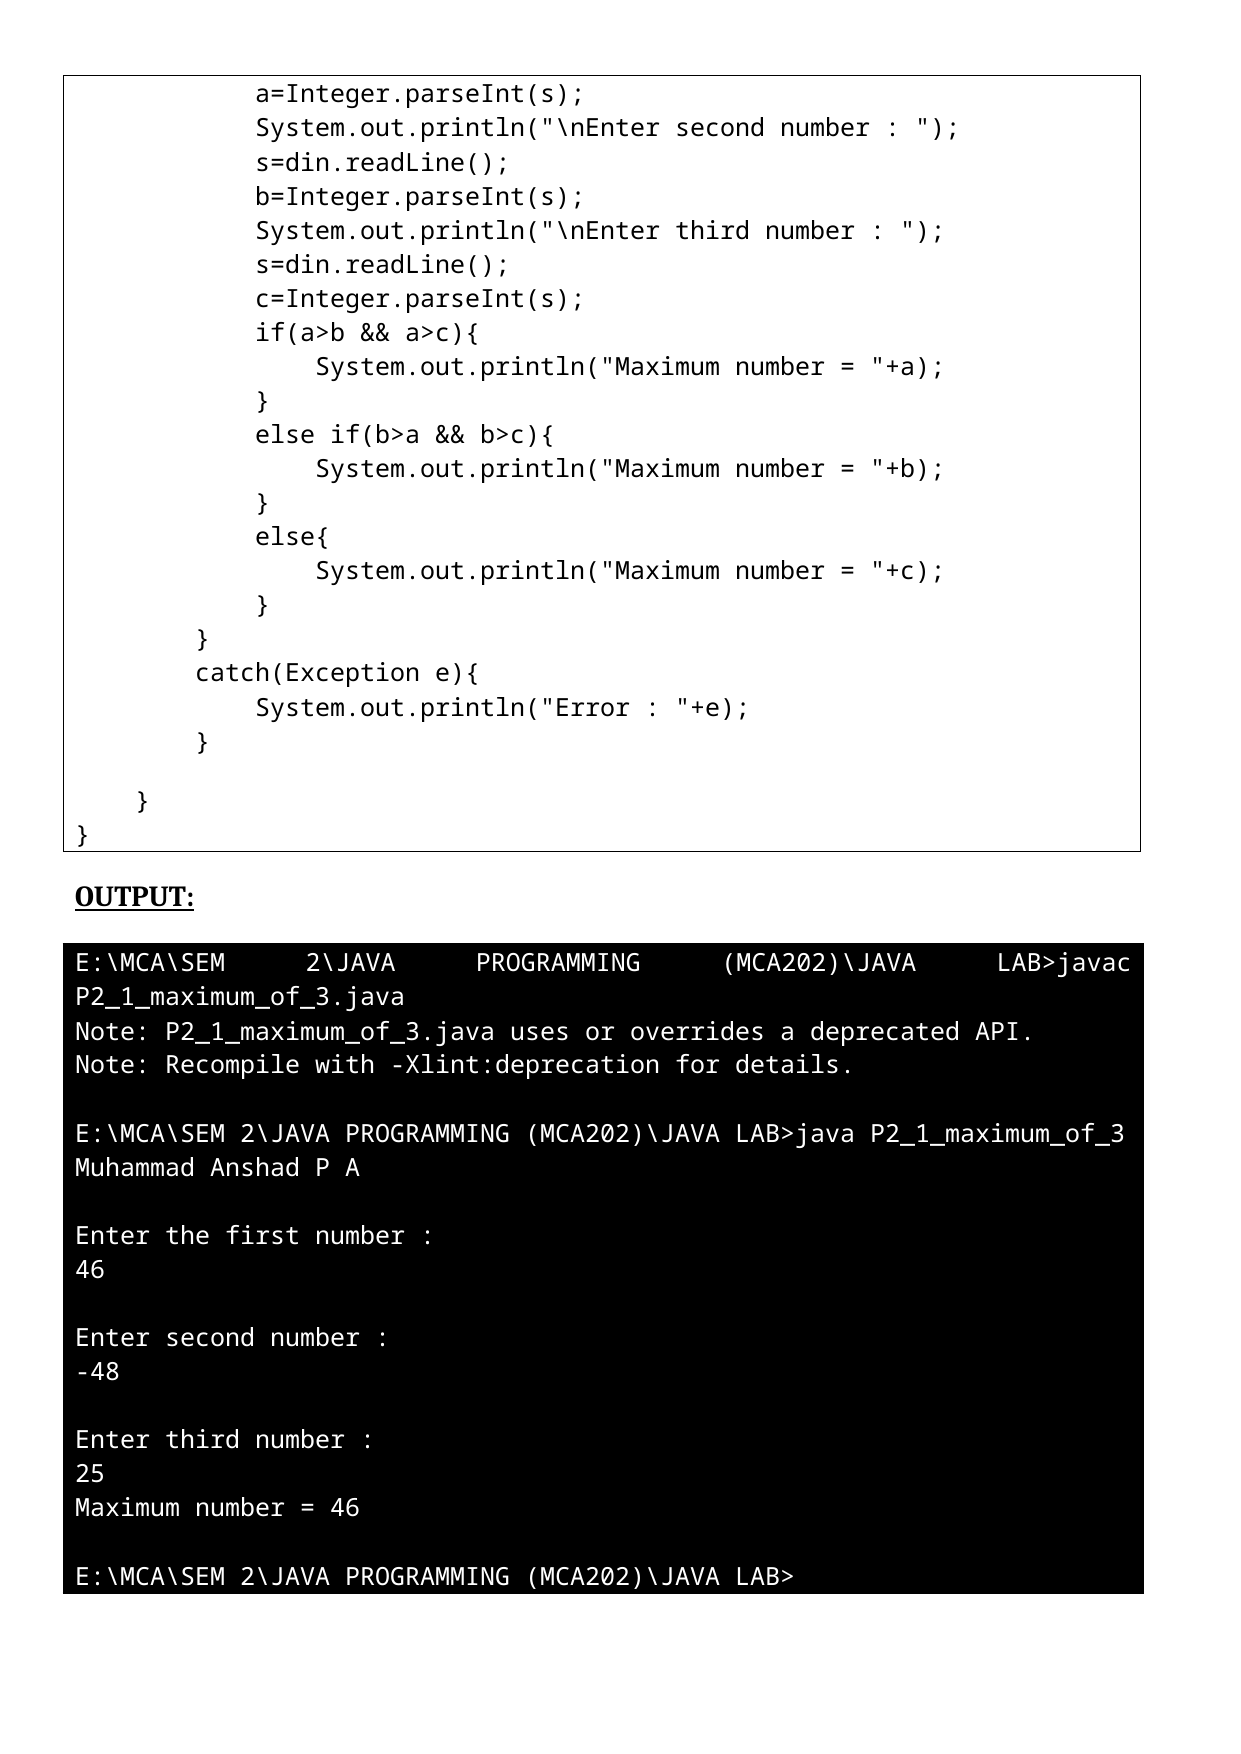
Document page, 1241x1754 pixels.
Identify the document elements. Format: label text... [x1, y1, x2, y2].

text OUTPUT: [75, 881, 1165, 914]
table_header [64, 76, 1140, 851]
table_header E:\MCA\SEM 2\JAVA PROGRAMMING (MCA202)\JAVA LAB>javac P2_1_maximum_of_3.java Note: P2_1_maximum_of_3.java uses or overrides a deprecated API. Note: Recompile with -Xlint:deprecation for details. E:\MCA\SEM 2\JAVA PROGRAMMING (MCA202)\JAVA LAB>java P2_1_maximum_of_3 Muhammad Anshad P A Enter the first number : 46 Enter second number : -48 Enter third number : 25 Maximum number = 46 E:\MCA\SEM 2\JAVA PROGRAMMING (MCA202)\JAVA LAB> [65, 945, 1142, 1592]
